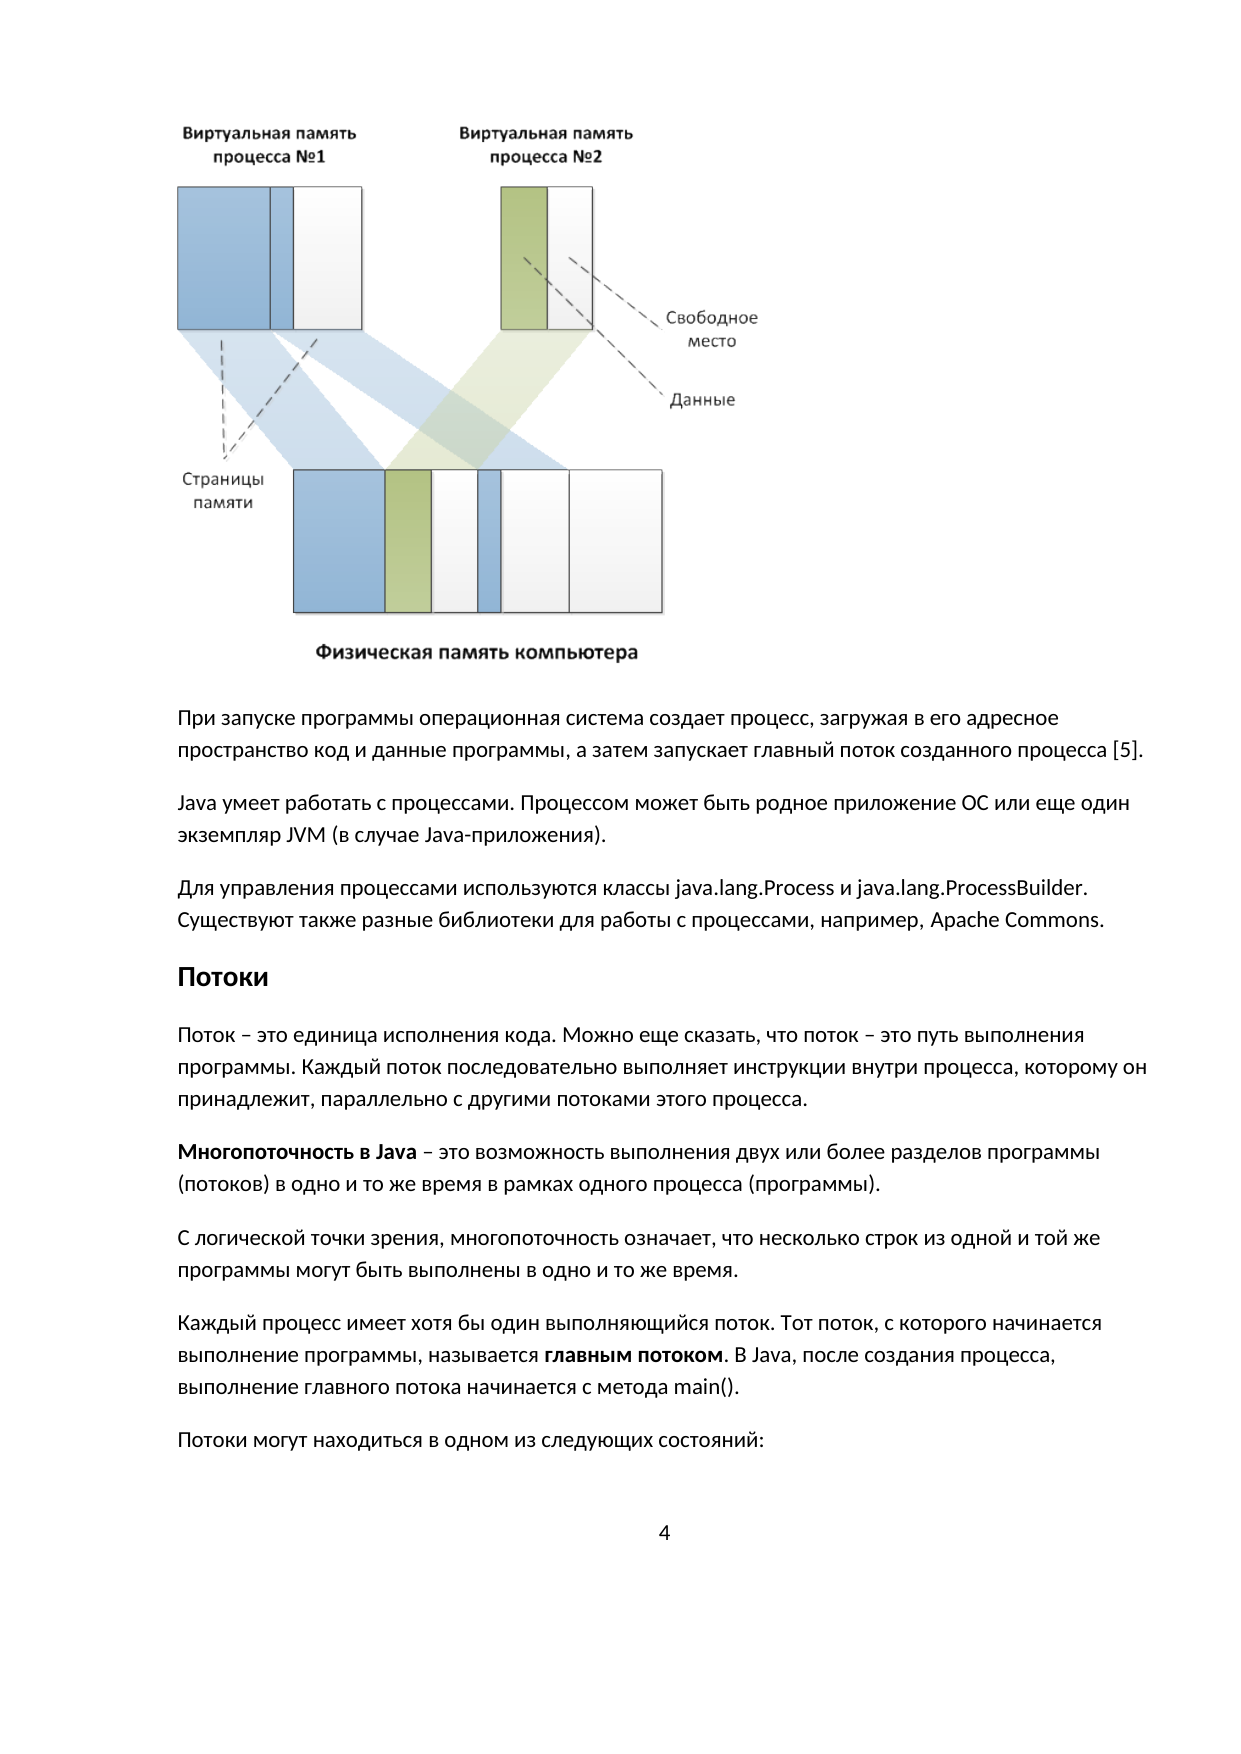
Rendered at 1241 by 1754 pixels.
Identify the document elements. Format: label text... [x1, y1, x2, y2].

text Для управления процессами используются классы java.lang.Process и java.lang.ProcessBuilder. Существуют также разные библиотеки для работы с процессами, например, Apache Commons. [177, 873, 1152, 933]
text Потоки [177, 958, 1152, 994]
picture [177, 118, 764, 667]
text Многопоточность в Java – это возможность выполнения двух или более разделов программы (потоков) в одно и то же время в рамках одного процесса (программы). [177, 1137, 1152, 1198]
text Java умеет работать с процессами. Процессом может быть родное приложение ОС или еще один экземпляр JVM (в случае Java-приложения). [177, 788, 1152, 848]
text С логической точки зрения, многопоточность означает, что несколько строк из одной и той же программы могут быть выполнены в одно и то же время. [177, 1223, 1152, 1283]
text Поток – это единица исполнения кода. Можно еще сказать, что поток – это путь выполнения программы. Каждый поток последовательно выполняет инструкции внутри процесса, которому он принадлежит, параллельно с другими потоками этого процесса. [177, 1020, 1152, 1112]
text Потоки могут находиться в одном из следующих состояний: [177, 1425, 1152, 1453]
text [177, 118, 1152, 763]
text Каждый процесс имеет хотя бы один выполняющийся поток. Тот поток, с которого начинается выполнение программы, называется главным потоком. В Java, после создания процесса, выполнение главного потока начинается с метода main(). [177, 1308, 1152, 1400]
